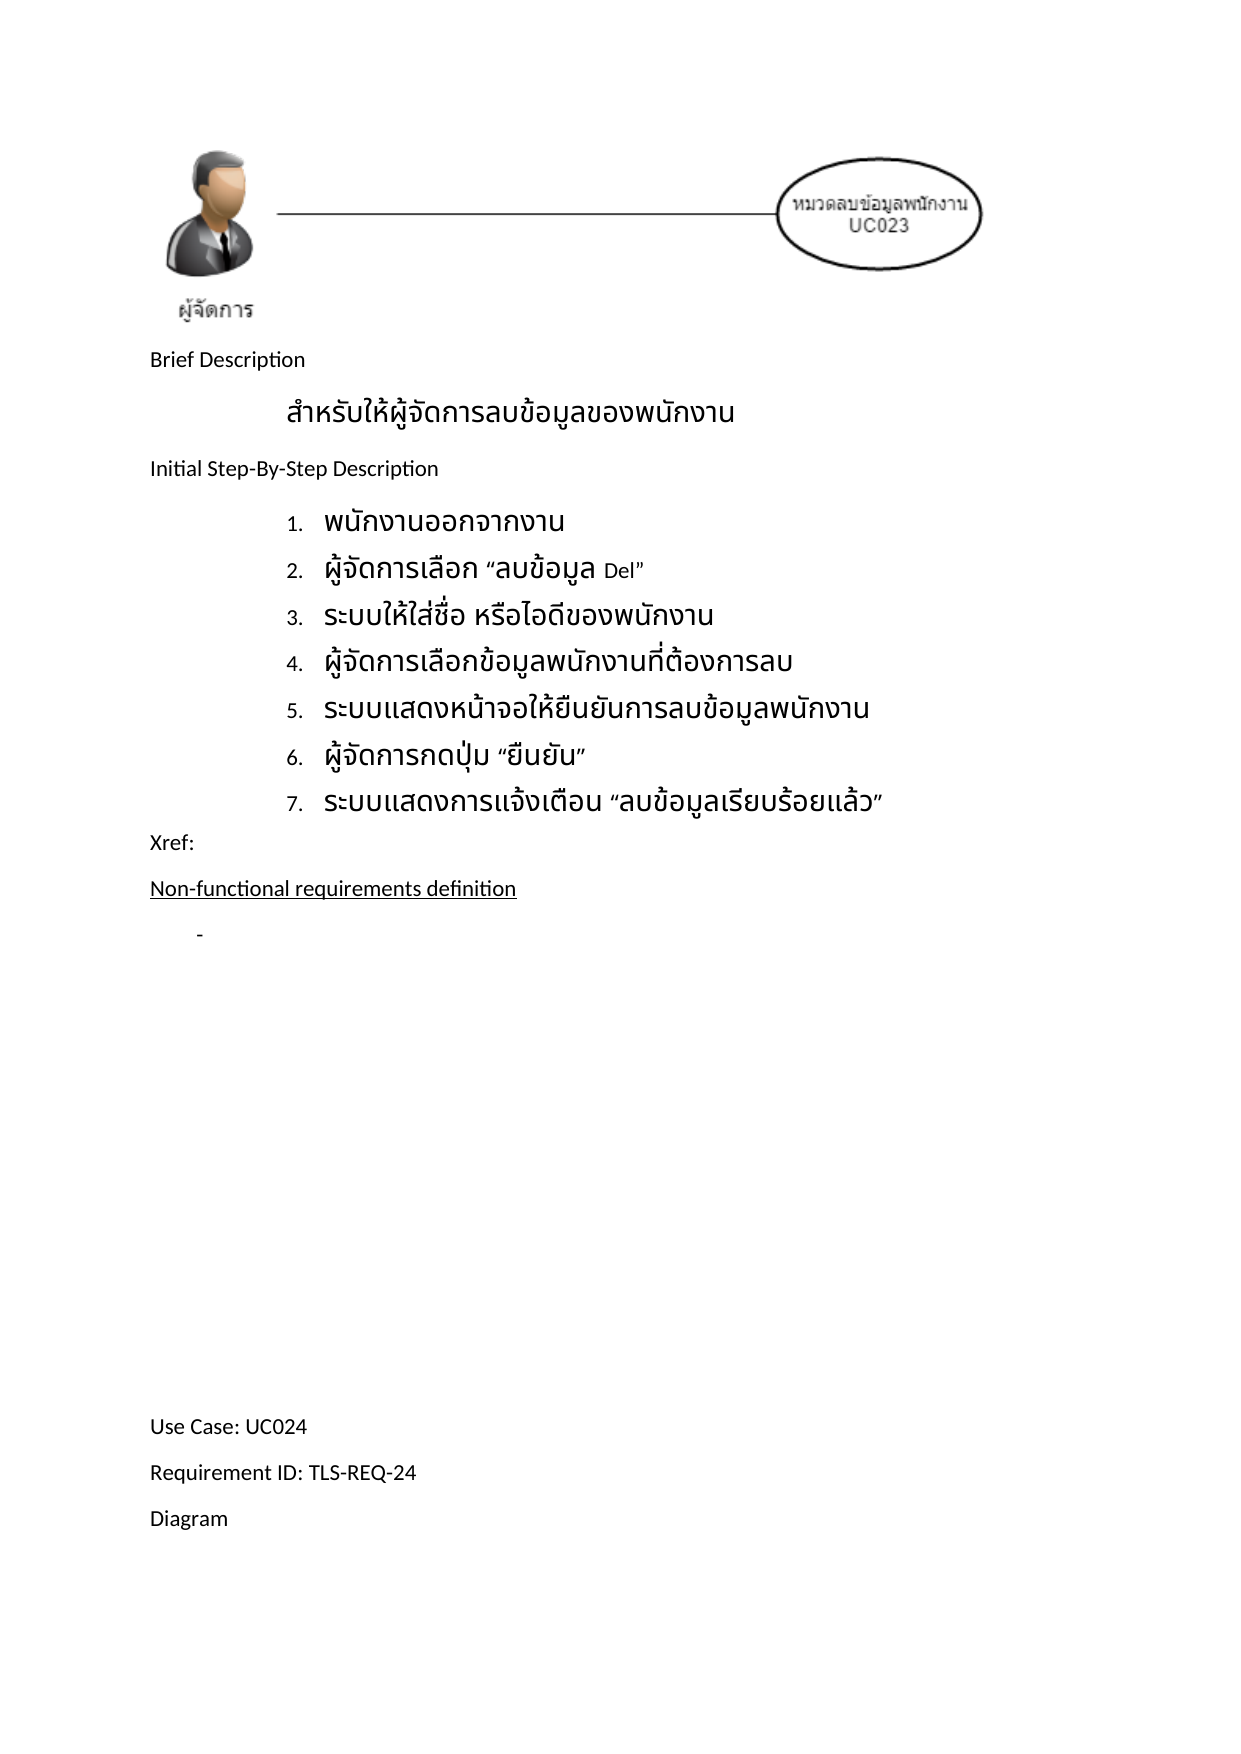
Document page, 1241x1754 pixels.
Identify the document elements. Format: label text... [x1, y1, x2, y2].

text Initial Step-By-Step Description [150, 454, 1090, 483]
list ผู้จัดการเลือกข้อมูลพนักงานที่ต้องการลบ [286, 641, 1090, 685]
text สำหรับให้ผู้จัดการลบข้อมูลของพนักงาน [150, 391, 1090, 435]
text Brief Description [150, 345, 1090, 373]
list ระบบแสดงหน้าจอให้ยืนยันการลบข้อมูลพนักงาน [286, 688, 1090, 732]
text Non-functional requirements definition [150, 874, 1090, 902]
text Diagram [150, 1504, 1090, 1533]
list ผู้จัดการเลือก “ลบข้อมูล Del” [286, 548, 1090, 592]
list พนักงานออกจากงาน [286, 501, 1090, 545]
list ผู้จัดการกดปุ่ม “ยืนยัน” [286, 734, 1090, 778]
list ระบบให้ใส่ชื่อ หรือไอดีของพนักงาน [286, 594, 1090, 638]
text Use Case: UC024 [150, 1412, 1090, 1440]
text Xref: [150, 828, 1090, 856]
list ระบบแสดงการแจ้งเตือน “ลบข้อมูลเรียบร้อยแล้ว” [286, 781, 1090, 825]
text - [150, 920, 1090, 948]
text Requirement ID: TLS-REQ-24 [150, 1458, 1090, 1486]
